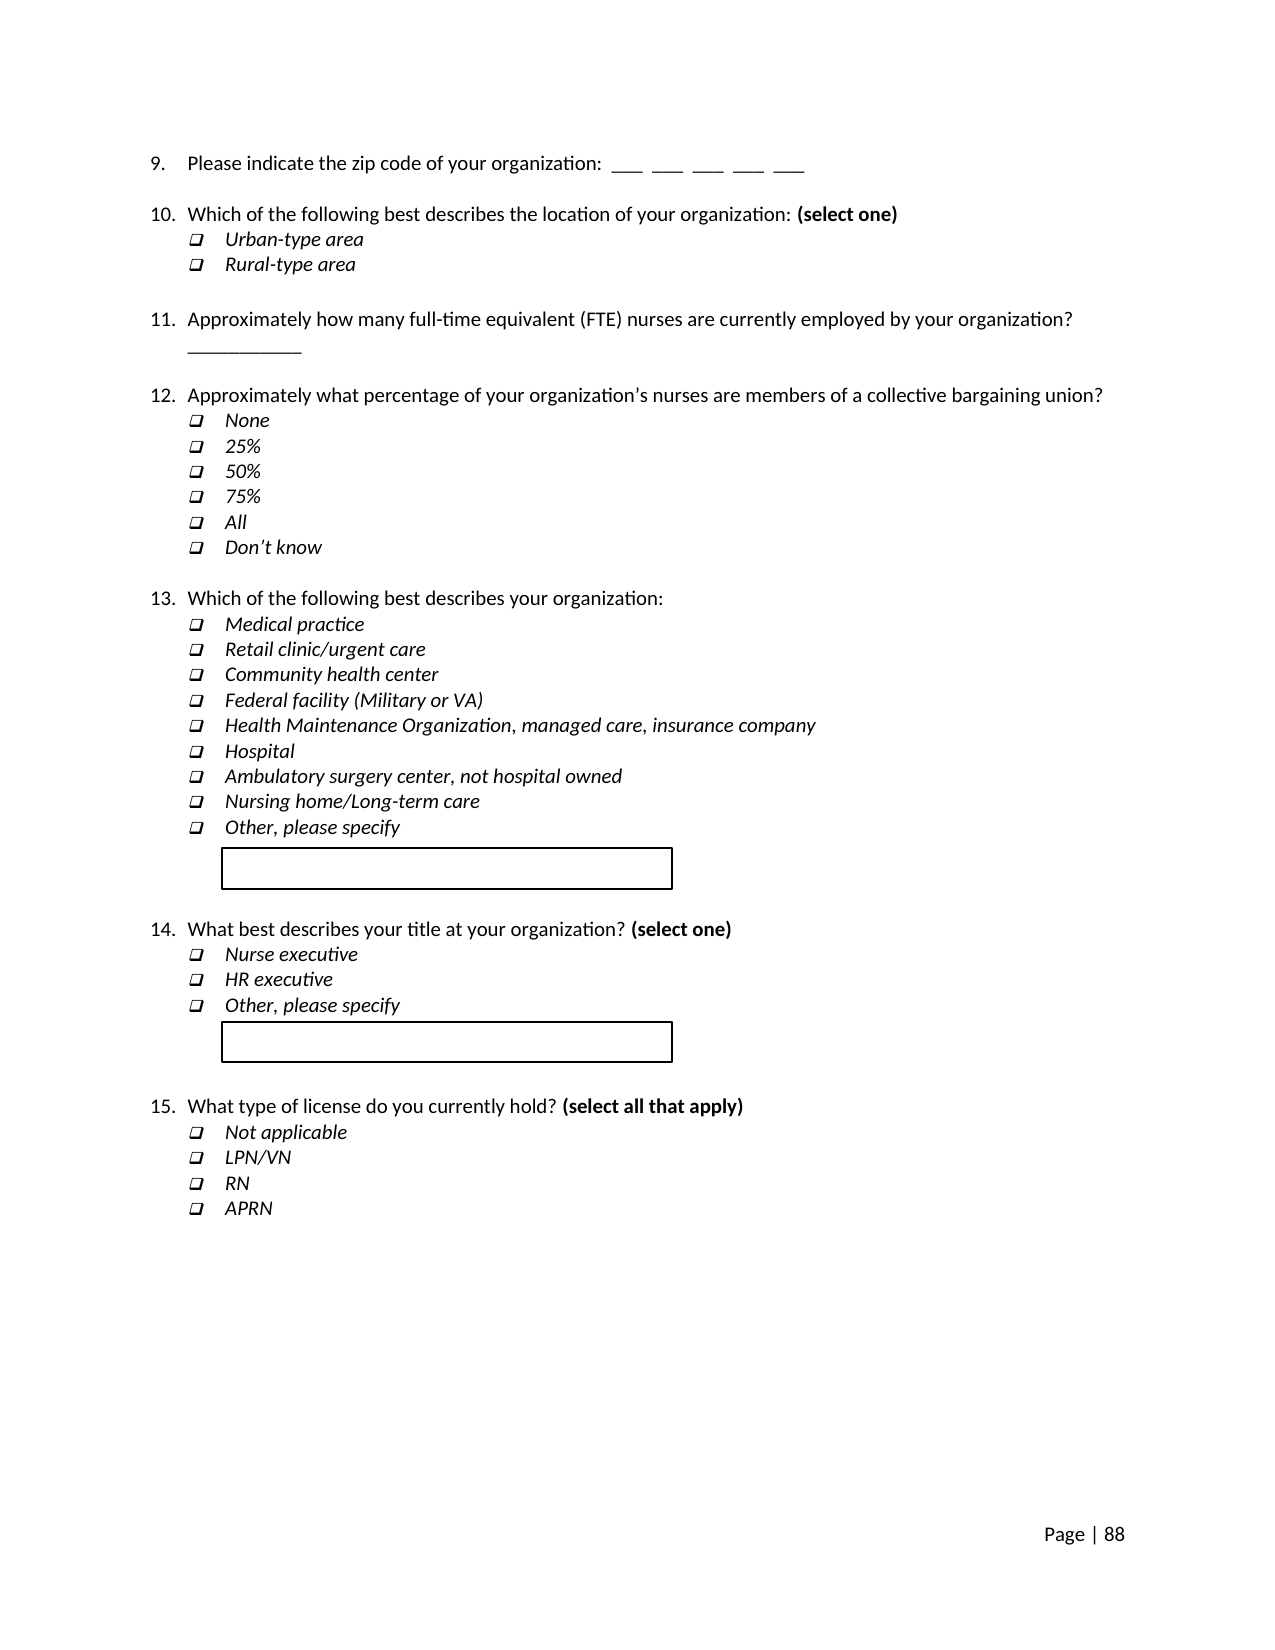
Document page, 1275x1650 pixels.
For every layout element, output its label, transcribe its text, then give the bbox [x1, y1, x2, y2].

list Other, please specify [187, 814, 1125, 839]
list Health Maintenance Organization, managed care, insurance company [187, 712, 1125, 738]
list All [187, 509, 1125, 534]
list Other, please specify [187, 992, 1125, 1017]
list APRN [187, 1195, 1125, 1221]
list Don’t know [187, 534, 1125, 560]
list HR executive [187, 967, 1125, 992]
list What type of license do you currently hold? (select all that apply) [150, 1094, 1125, 1119]
list Community health center [187, 662, 1125, 687]
list Retail clinic/urgent care [187, 636, 1125, 662]
list RN [187, 1170, 1125, 1195]
list Which of the following best describes your organization: [150, 585, 1125, 611]
list Please indicate the zip code of your organization: ___ ___ ___ ___ ___ [150, 150, 1125, 175]
list 50% [187, 458, 1125, 484]
list Rural-type area [187, 252, 1125, 277]
list Medical practice [187, 611, 1125, 636]
list LPN/VN [187, 1144, 1125, 1170]
list None [187, 407, 1125, 433]
list Hospital [187, 738, 1125, 763]
list What best describes your title at your organization? (select one) [150, 916, 1125, 941]
list Approximately what percentage of your organization’s nurses are members of a collective bargaining union? [150, 382, 1125, 407]
list Nursing home/Long-term care [187, 789, 1125, 814]
list Nurse executive [187, 941, 1125, 967]
list Federal facility (Military or VA) [187, 687, 1125, 712]
list Which of the following best describes the location of your organization: (select one) [150, 201, 1125, 226]
list 75% [187, 484, 1125, 509]
list Ambulatory surgery center, not hospital owned [187, 763, 1125, 789]
list Urban-type area [187, 226, 1125, 252]
list 25% [187, 433, 1125, 458]
list Not applicable [187, 1119, 1125, 1144]
list Approximately how many full-time equivalent (FTE) nurses are currently employed by your organization? ___________ [150, 306, 1125, 357]
